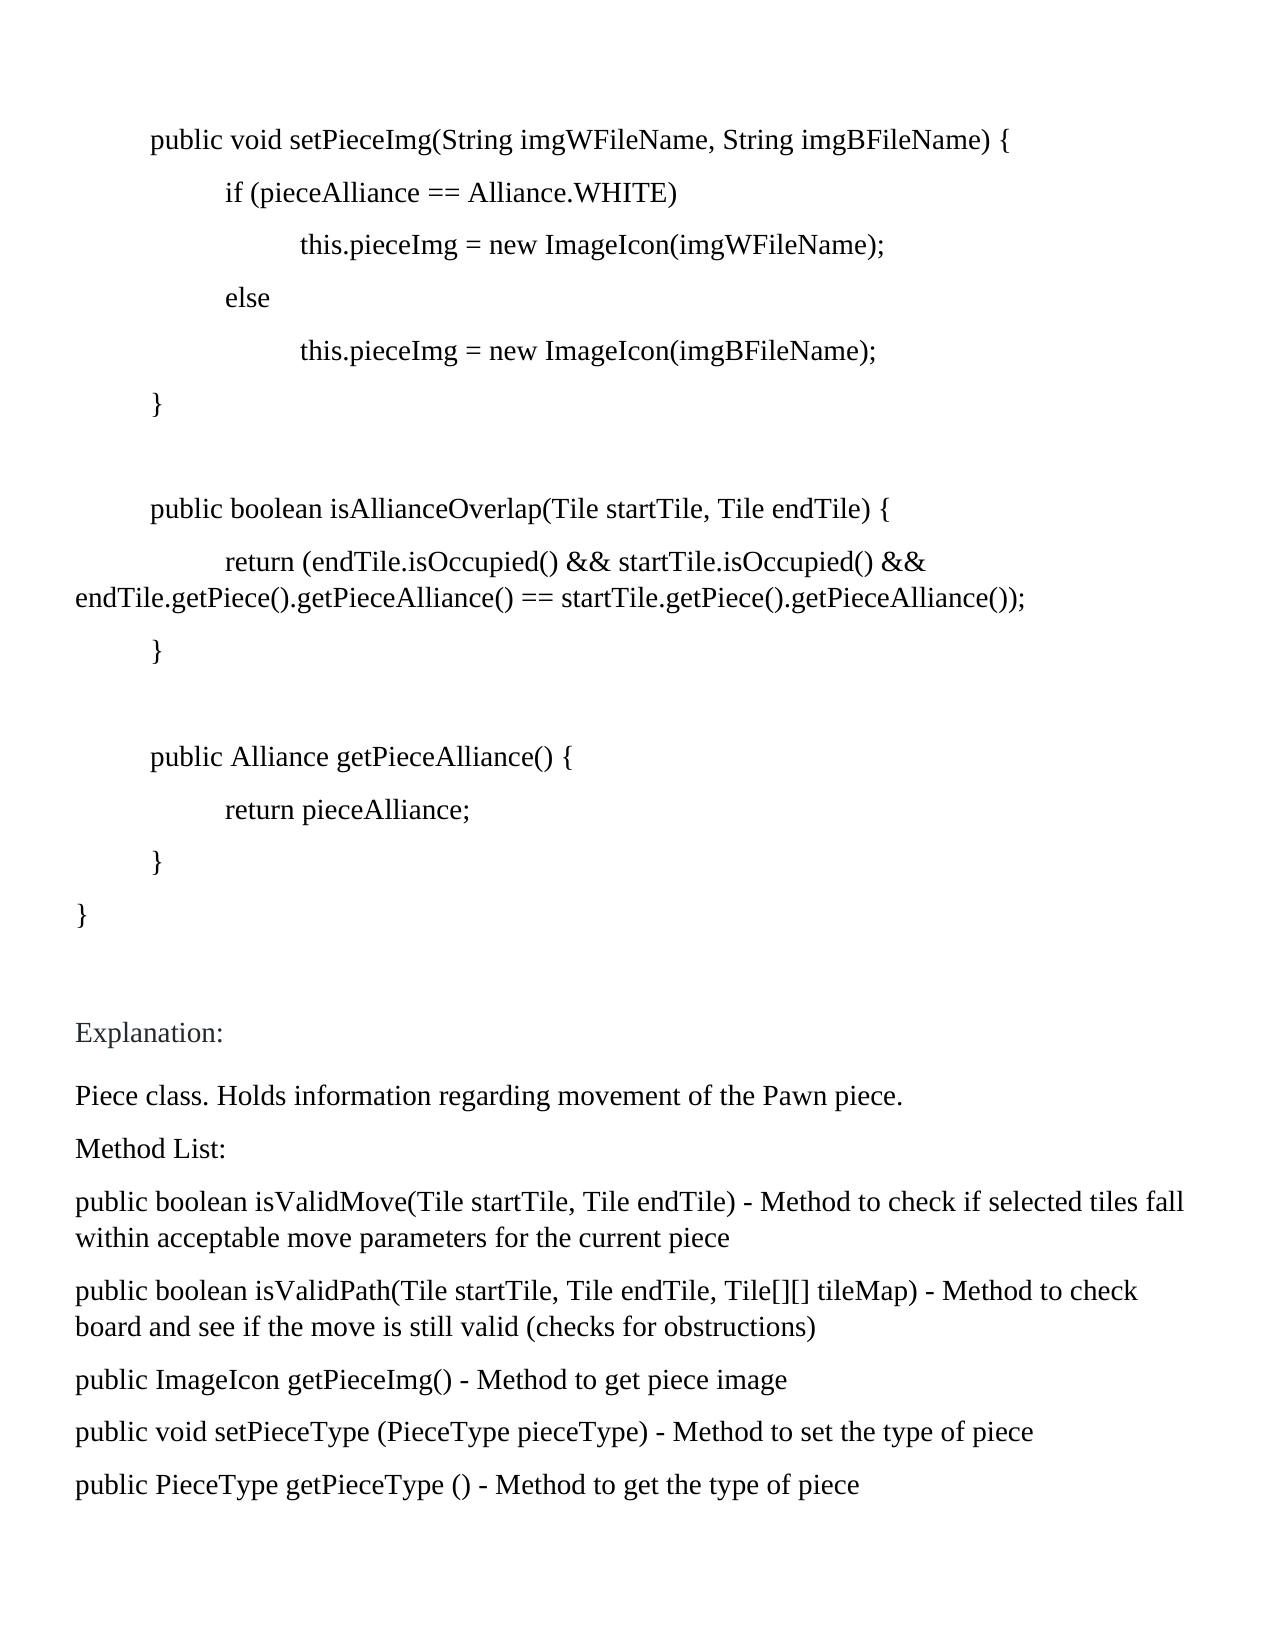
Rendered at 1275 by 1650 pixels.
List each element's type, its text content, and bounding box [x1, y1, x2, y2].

text public PieceType getPieceType () - Method to get the type of piece [75, 1467, 1200, 1501]
text Piece class. Holds information regarding movement of the Pawn piece. [75, 1078, 1200, 1112]
text public boolean isAllianceOverlap(Tile startTile, Tile endTile) { [75, 492, 1200, 525]
text public void setPieceType (PieceType pieceType) - Method to set the type of piece [75, 1414, 1200, 1448]
text Explanation: [75, 1016, 1200, 1049]
text } [75, 633, 1200, 667]
text } [75, 844, 1200, 878]
text return (endTile.isOccupied() && startTile.isOccupied() && endTile.getPiece().getPieceAlliance() == startTile.getPiece().getPieceAlliance()); [75, 544, 1200, 614]
text public boolean isValidMove(Tile startTile, Tile endTile) - Method to check if selected tiles fall within acceptable move parameters for the current piece [75, 1184, 1200, 1253]
text if (pieceAlliance == Alliance.WHITE) [75, 175, 1200, 208]
text } [75, 897, 1200, 931]
text } [75, 386, 1200, 419]
text public Alliance getPieceAlliance() { [75, 739, 1200, 772]
text this.pieceImg = new ImageIcon(imgWFileName); [75, 227, 1200, 261]
text public boolean isValidPath(Tile startTile, Tile endTile, Tile[][] tileMap) - Method to check board and see if the move is still valid (checks for obstructions) [75, 1273, 1200, 1342]
text this.pieceImg = new ImageIcon(imgBFileName); [75, 333, 1200, 367]
text Method List: [75, 1131, 1200, 1164]
text public ImageIcon getPieceImg() - Method to get piece image [75, 1362, 1200, 1395]
text return pieceAlliance; [75, 792, 1200, 825]
text public void setPieceImg(String imgWFileName, String imgBFileName) { [75, 122, 1200, 155]
text else [75, 280, 1200, 314]
